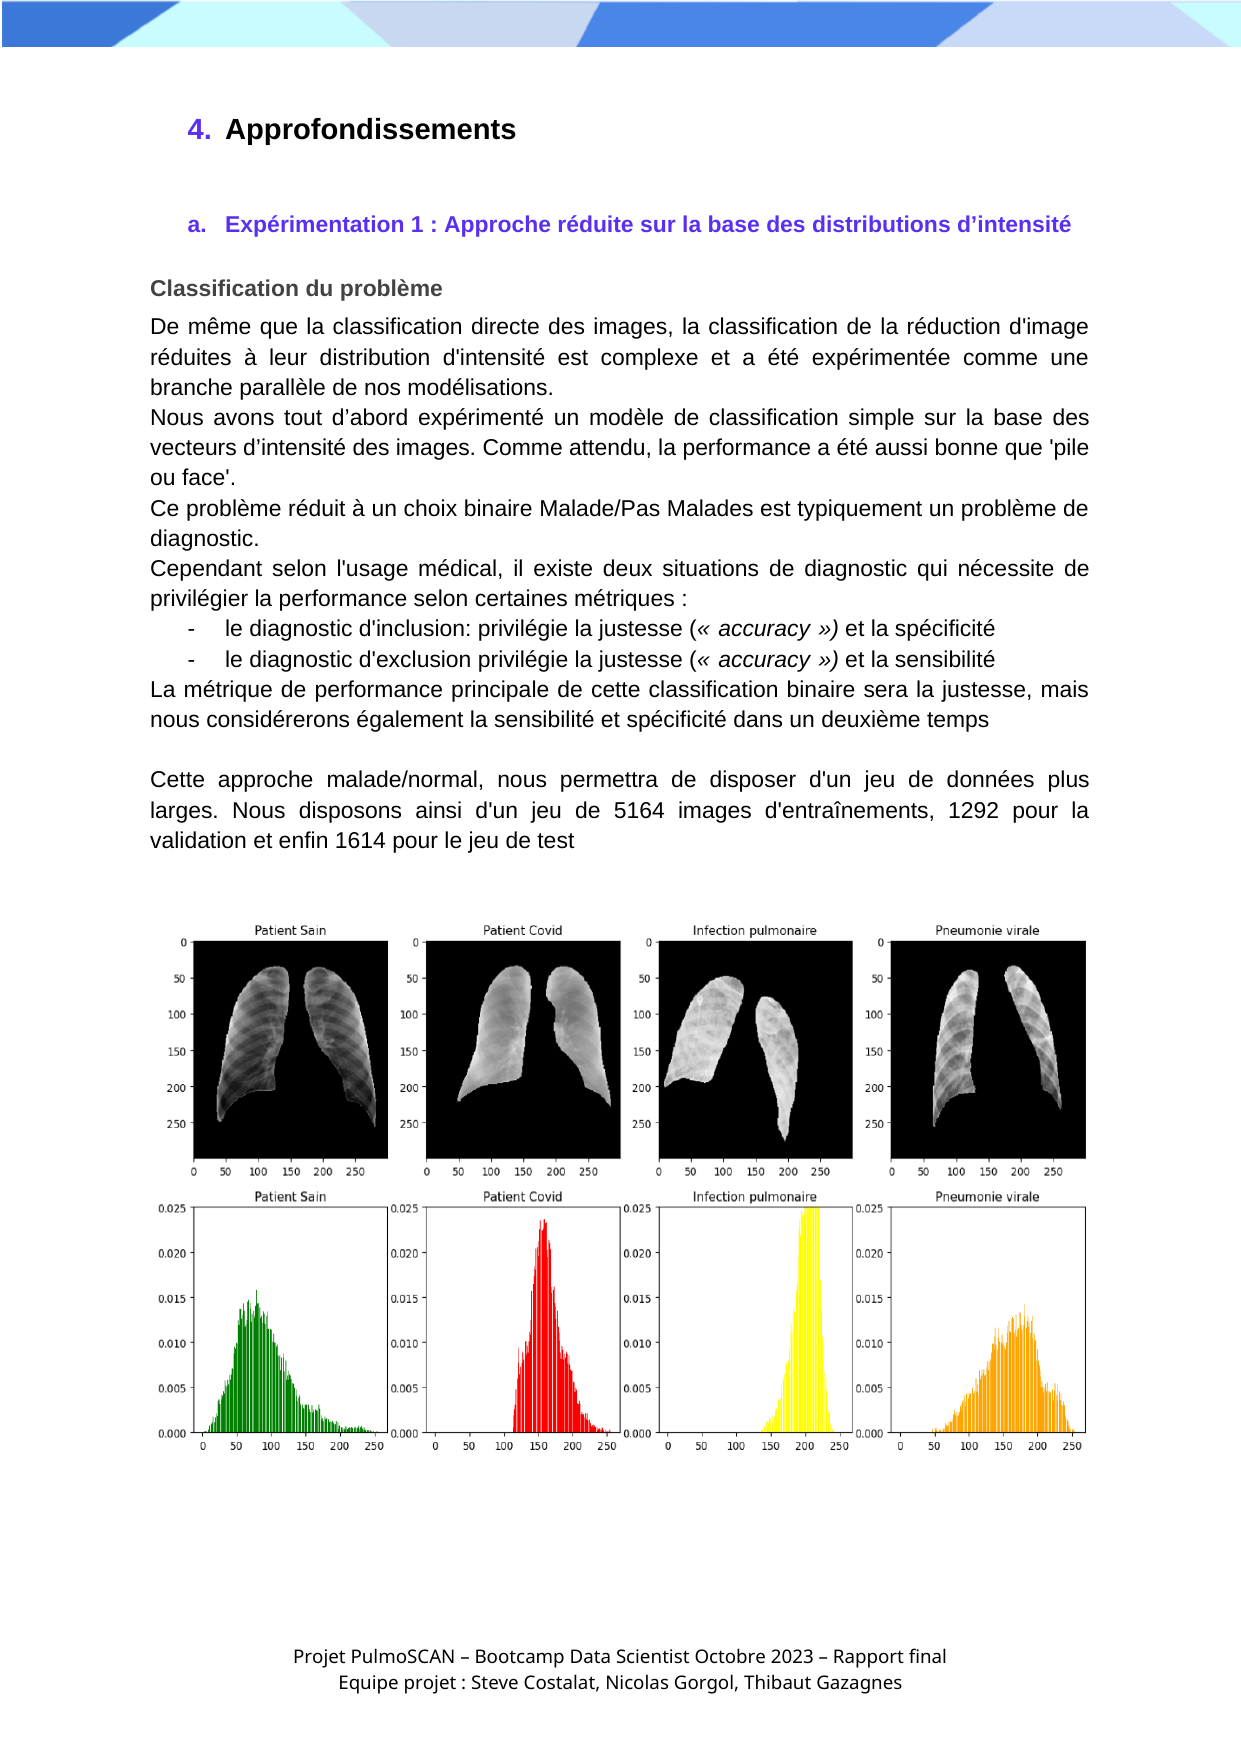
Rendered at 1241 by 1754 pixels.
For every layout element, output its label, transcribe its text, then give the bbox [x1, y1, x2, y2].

list le diagnostic d'exclusion privilégie la justesse (« accuracy ») et la sensibilité [187, 646, 1090, 672]
text Cependant selon l'usage médical, il existe deux situations de diagnostic qui nécessite de privilégier la performance selon certaines métriques : [150, 555, 1090, 611]
text Ce problème réduit à un choix binaire Malade/Pas Malades est typiquement un problème de diagnostic. [150, 494, 1090, 551]
picture [150, 917, 1091, 1459]
text La métrique de performance principale de cette classification binaire sera la justesse, mais nous considérerons également la sensibilité et spécificité dans un deuxième temps [150, 676, 1090, 732]
subtitle Expérimentation 1 : Approche réduite sur la base des distributions d’intensité [187, 211, 1090, 237]
subtitle Classification du problème [150, 275, 1090, 301]
text Nous avons tout d’abord expérimenté un modèle de classification simple sur la base des vecteurs d’intensité des images. Comme attendu, la performance a été aussi bonne que 'pile ou face'. [150, 404, 1090, 491]
picture [3, 2, 1241, 47]
subtitle Approfondissements [187, 112, 1090, 146]
list le diagnostic d'inclusion: privilégie la justesse (« accuracy ») et la spécificité [187, 615, 1090, 642]
text De même que la classification directe des images, la classification de la réduction d'image réduites à leur distribution d'intensité est complexe et a été expérimentée comme une branche parallèle de nos modélisations. [150, 313, 1090, 400]
text Cette approche malade/normal, nous permettra de disposer d'un jeu de données plus larges. Nous disposons ainsi d'un jeu de 5164 images d'entraînements, 1292 pour la validation et enfin 1614 pour le jeu de test [150, 766, 1090, 853]
